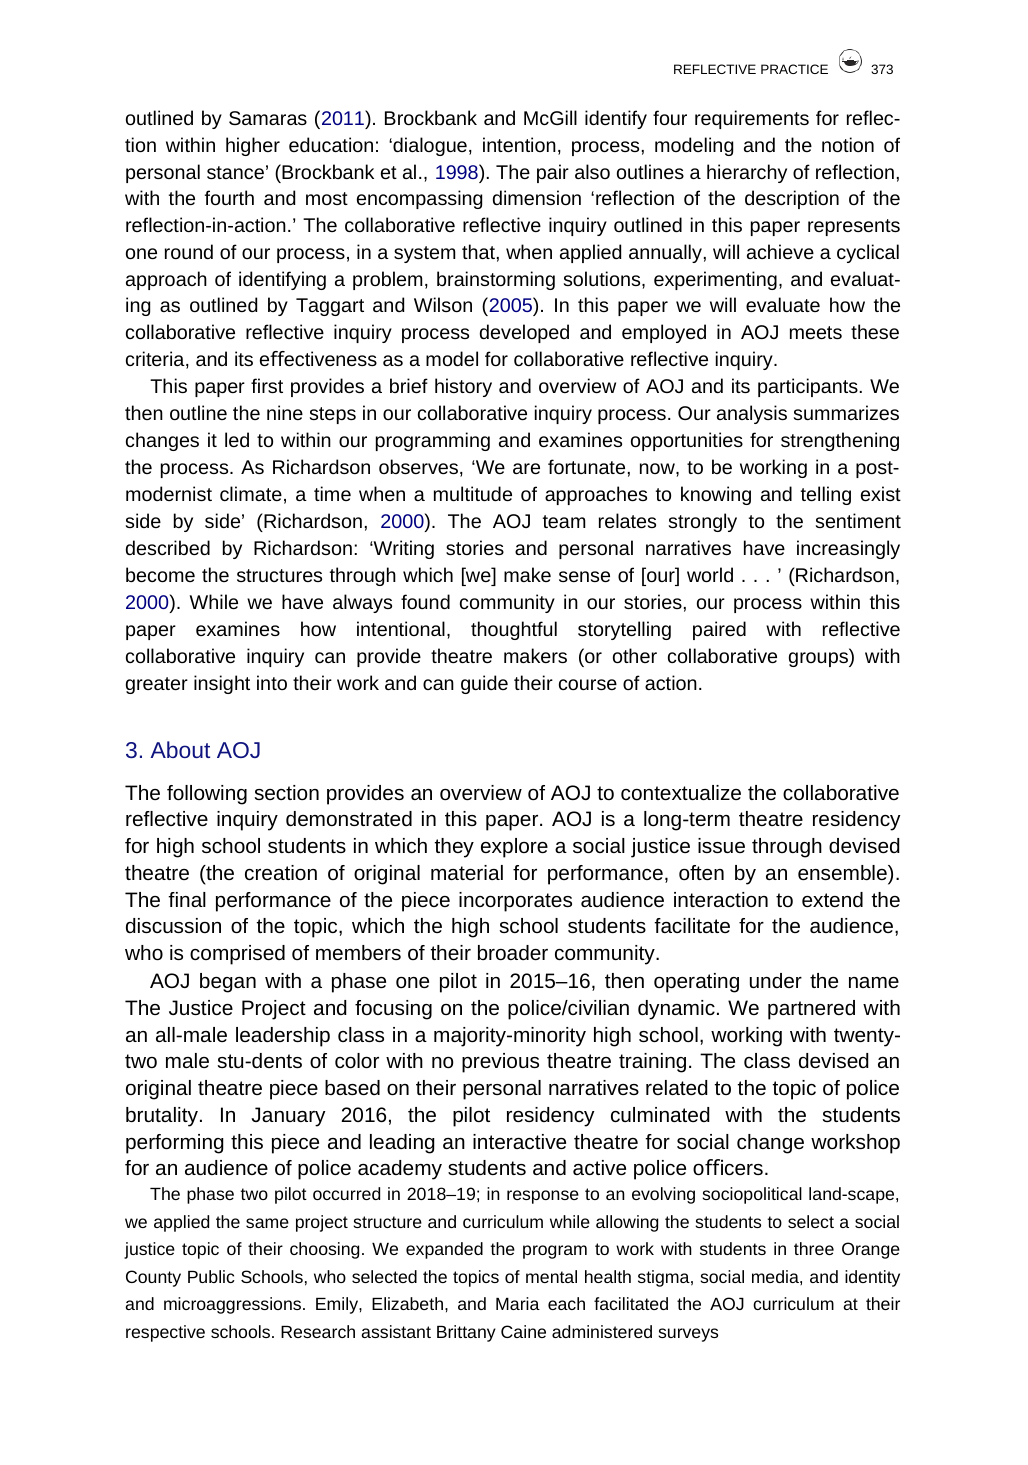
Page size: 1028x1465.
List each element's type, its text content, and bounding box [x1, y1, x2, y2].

text outlined by Samaras (2011). Brockbank and McGill identify four requirements for reflec-tion within higher education: ‘dialogue, intention, process, modeling and the notion of personal stance’ (Brockbank et al., 1998). The pair also outlines a hierarchy of reflection, with the fourth and most encompassing dimension ‘reflection of the description of the reflection-in-action.’ The collaborative reflective inquiry outlined in this paper represents one round of our process, in a system that, when applied annually, will achieve a cyclical approach of identifying a problem, brainstorming solutions, experimenting, and evaluat-ing as outlined by Taggart and Wilson (2005). In this paper we will evaluate how the collaborative reflective inquiry process developed and employed in AOJ meets these criteria, and its eﬀectiveness as a model for collaborative reflective inquiry. [125, 107, 902, 371]
text REFLECTIVE PRACTICE 373 [673, 47, 902, 77]
text The following section provides an overview of AOJ to contextualize the collaborative reflective inquiry demonstrated in this paper. AOJ is a long-term theatre residency for high school students in which they explore a social justice issue through devised theatre (the creation of original material for performance, often by an ensemble). The final performance of the piece incorporates audience interaction to extend the discussion of the topic, which the high school students facilitate for the audience, who is comprised of members of their broader community. [125, 781, 902, 965]
text AOJ began with a phase one pilot in 2015–16, then operating under the name The Justice Project and focusing on the police/civilian dynamic. We partnered with an all-male leadership class in a majority-minority high school, working with twenty-two male stu-dents of color with no previous theatre training. The class devised an original theatre piece based on their personal narratives related to the topic of police brutality. In January 2016, the pilot residency culminated with the students performing this piece and leading an interactive theatre for social change workshop for an audience of police academy students and active police oﬃcers. [125, 969, 902, 1180]
picture [836, 47, 864, 75]
text 3. About AOJ [125, 737, 902, 764]
text This paper first provides a brief history and overview of AOJ and its participants. We then outline the nine steps in our collaborative inquiry process. Our analysis summarizes changes it led to within our programming and examines opportunities for strengthening the process. As Richardson observes, ‘We are fortunate, now, to be working in a post-modernist climate, a time when a multitude of approaches to knowing and telling exist side by side’ (Richardson, 2000). The AOJ team relates strongly to the sentiment described by Richardson: ‘Writing stories and personal narratives have increasingly become the structures through which [we] make sense of [our] world . . . ’ (Richardson, 2000). While we have always found community in our stories, our process within this paper examines how intentional, thoughtful storytelling paired with reflective collaborative inquiry can provide theatre makers (or other collaborative groups) with greater insight into their work and can guide their course of action. [125, 375, 902, 695]
text The phase two pilot occurred in 2018–19; in response to an evolving sociopolitical land-scape, we applied the same project structure and curriculum while allowing the students to select a social justice topic of their choosing. We expanded the program to work with students in three Orange County Public Schools, who selected the topics of mental health stigma, social media, and identity and microaggressions. Emily, Elizabeth, and Maria each facilitated the AOJ curriculum at their respective schools. Research assistant Brittany Caine administered surveys [125, 1184, 902, 1342]
